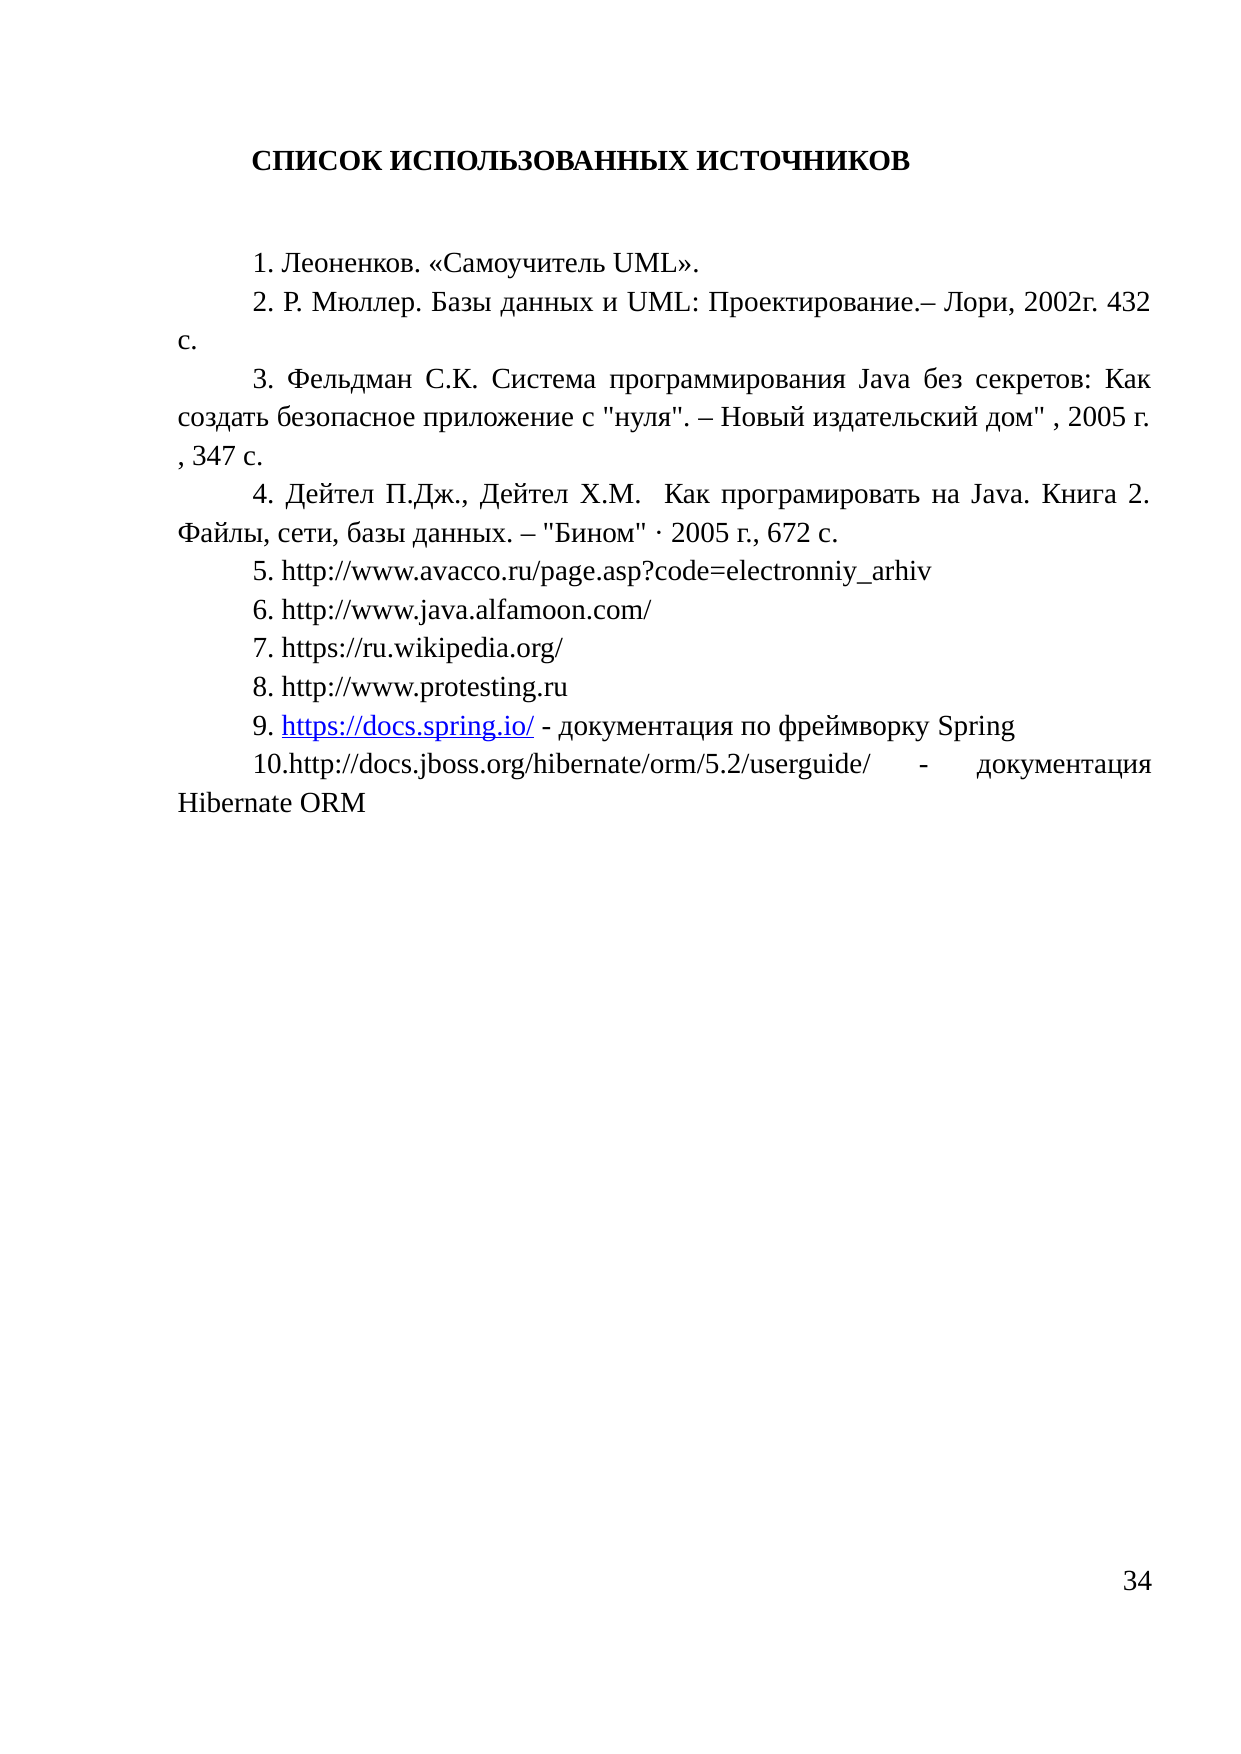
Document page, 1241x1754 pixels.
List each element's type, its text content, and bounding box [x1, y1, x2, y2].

text 2. Р. Мюллер. Базы данных и UML: Проектирование.– Лори, 2002г. 432 с. [177, 284, 1152, 356]
text 5. http://www.avacco.ru/page.asp?code=electronniy_arhiv [177, 553, 1152, 587]
text 4. Дейтел П.Дж., Дейтел Х.М. Как програмировать на Java. Книга 2. Файлы, сети, базы данных. – "Бином" · 2005 г., 672 с. [177, 476, 1152, 548]
text 1. Леоненков. «Самоучитель UML». [177, 245, 1152, 279]
text 10.http://docs.jboss.org/hibernate/orm/5.2/userguide/ - документация Hibernate ORM [177, 746, 1152, 818]
text 6. http://www.java.alfamoon.com/ [177, 592, 1152, 626]
text 7. https://ru.wikipedia.org/ [177, 631, 1152, 664]
text 8. http://www.protesting.ru [177, 669, 1152, 703]
subtitle СПИСОК ИСПОЛЬЗОВАННЫХ ИСТОЧНИКОВ [177, 143, 1152, 177]
text 9. https://docs.spring.io/ - документация по фреймворку Spring [177, 708, 1152, 741]
text 3. Фельдман С.К. Система программирования Java без секретов: Как создать безопасное приложение с "нуля". – Новый издательский дом" , 2005 г. , 347 с. [177, 361, 1152, 471]
